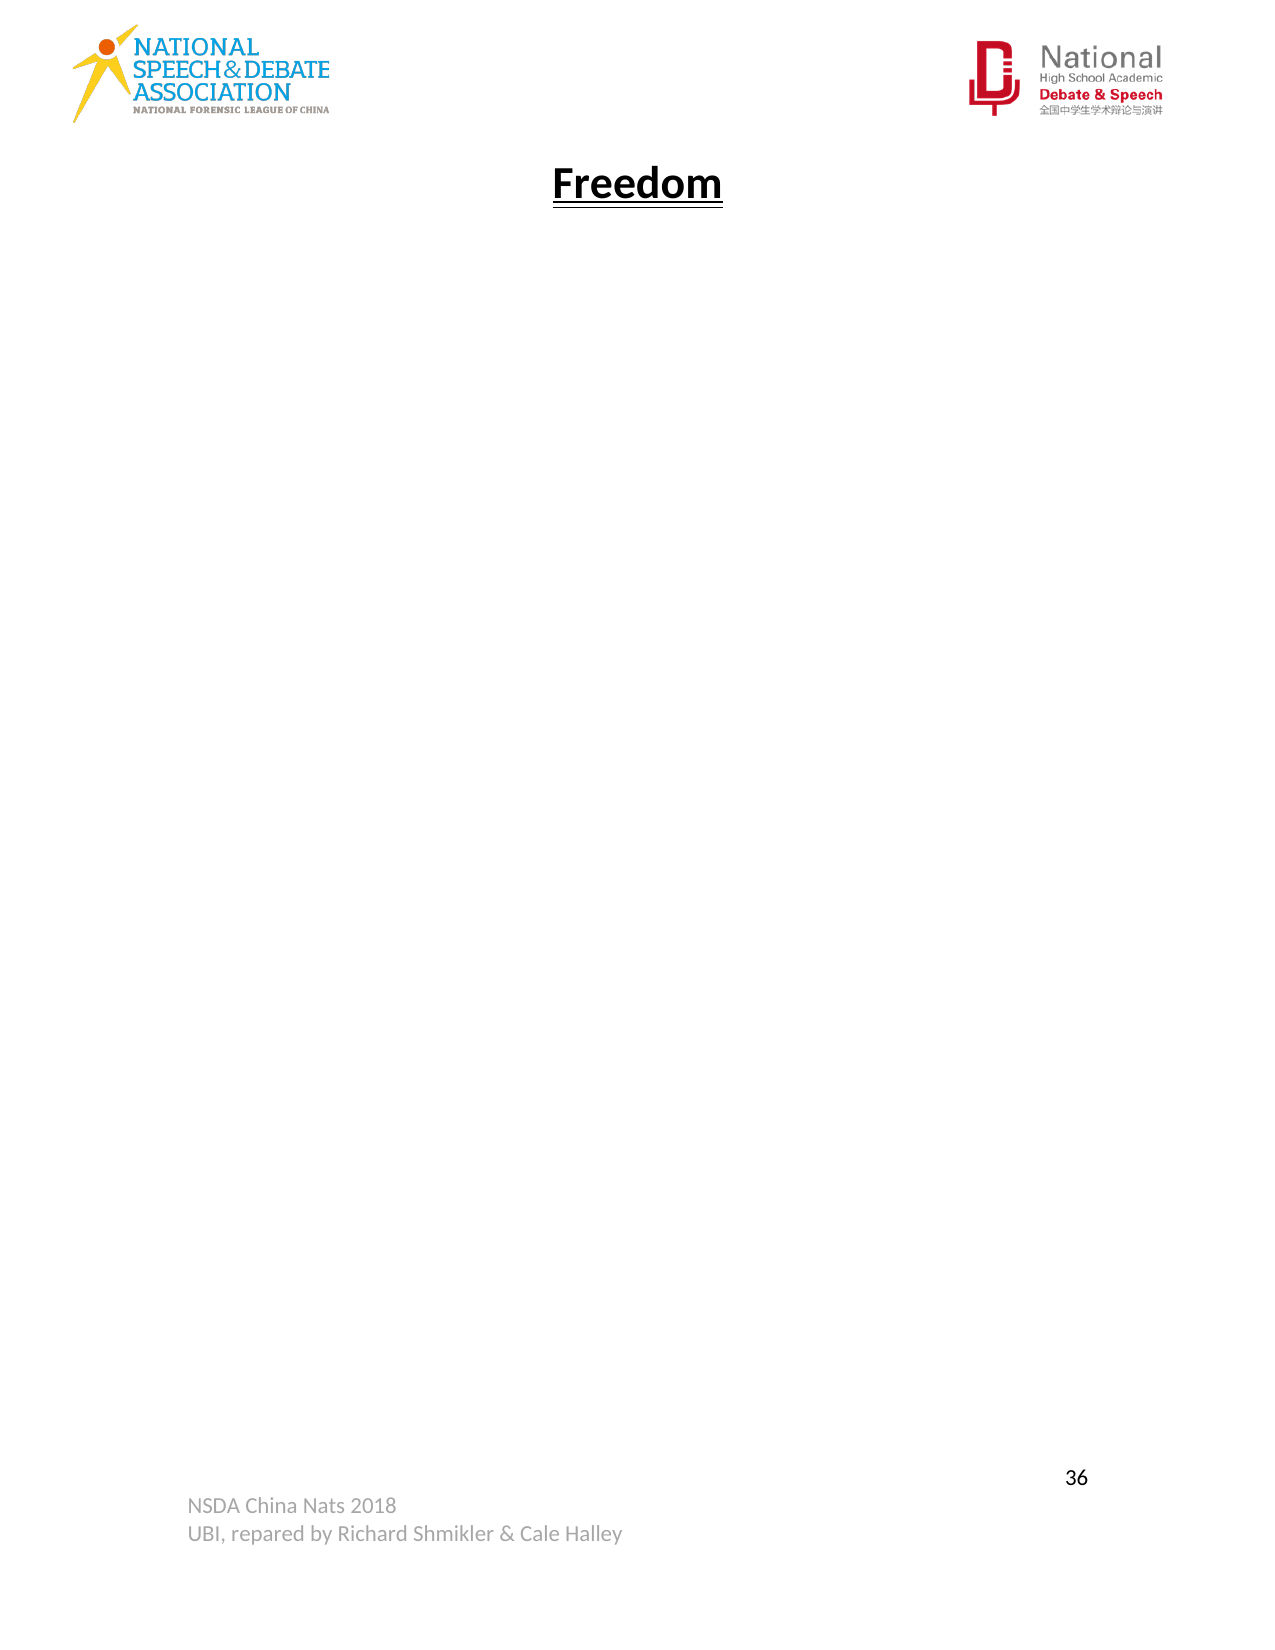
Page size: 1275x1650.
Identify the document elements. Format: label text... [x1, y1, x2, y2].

picture [959, 27, 1171, 128]
picture [72, 24, 330, 123]
subtitle Freedom [187, 154, 1088, 210]
